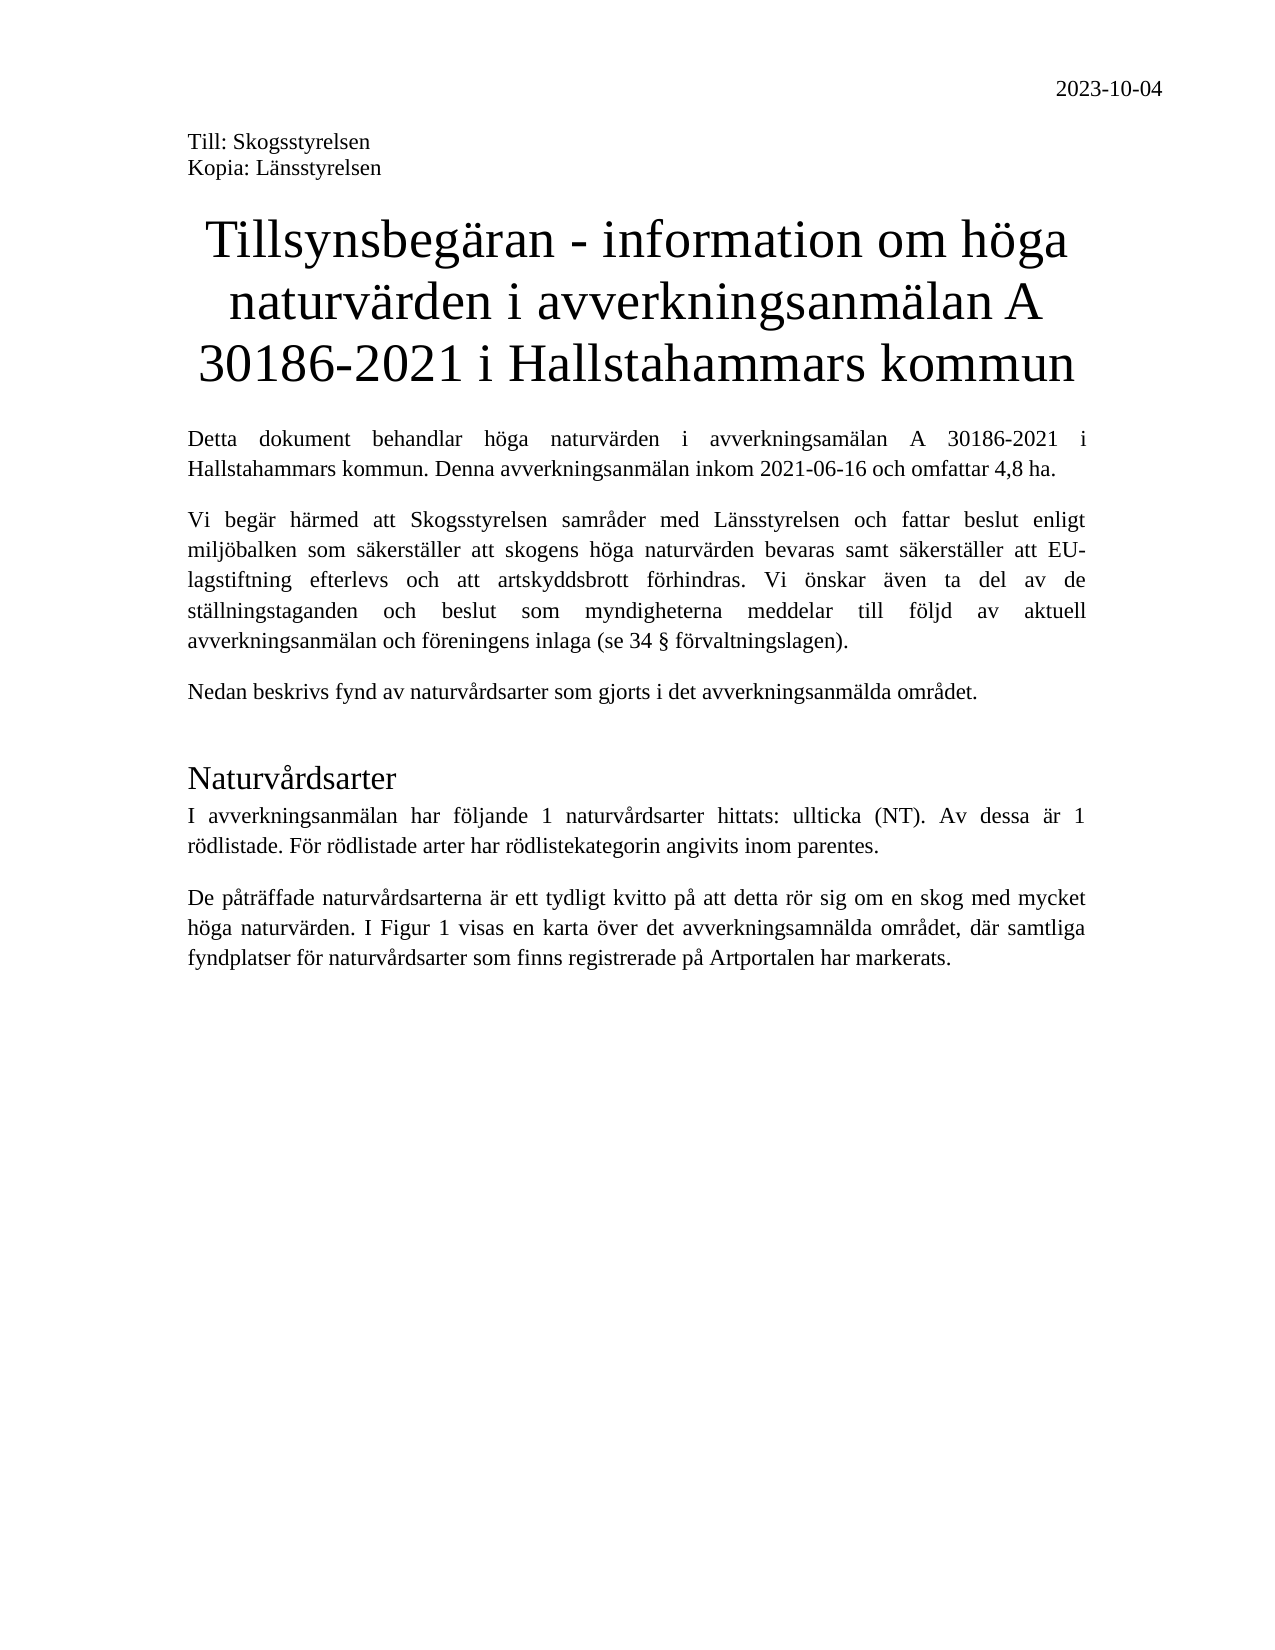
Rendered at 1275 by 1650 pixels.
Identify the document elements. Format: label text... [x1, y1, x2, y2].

text De påträffade naturvårdsarterna är ett tydligt kvitto på att detta rör sig om en skog med mycket höga naturvärden. I Figur 1 visas en karta över det avverkningsamnälda området, där samtliga fyndplatser för naturvårdsarter som finns registrerade på Artportalen har markerats. [187, 883, 1087, 970]
text Vi begär härmed att Skogsstyrelsen samråder med Länsstyrelsen och fattar beslut enligt miljöbalken som säkerställer att skogens höga naturvärden bevaras samt säkerställer att EU-lagstiftning efterlevs och att artskyddsbrott förhindras. Vi önskar även ta del av de ställningstaganden och beslut som myndigheterna meddelar till följd av aktuell avverkningsanmälan och föreningens inlaga (se 34 § förvaltningslagen). [187, 506, 1087, 653]
text Detta dokument behandlar höga naturvärden i avverkningsamälan A 30186-2021 i Hallstahammars kommun. Denna avverkningsanmälan inkom 2021-06-16 och omfattar 4,8 ha. [187, 425, 1087, 481]
text Nedan beskrivs fynd av naturvårdsarter som gjorts i det avverkningsanmälda området. [187, 678, 1087, 704]
subtitle Naturvårdsarter [187, 758, 1087, 797]
title Tillsynsbegäran - information om höga naturvärden i avverkningsanmälan A 30186-2021 i Hallstahammars kommun [187, 207, 1087, 394]
text I avverkningsanmälan har följande 1 naturvårdsarter hittats: ullticka (NT). Av dessa är 1 rödlistade. För rödlistade arter har rödlistekategorin angivits inom parentes. [187, 802, 1087, 859]
